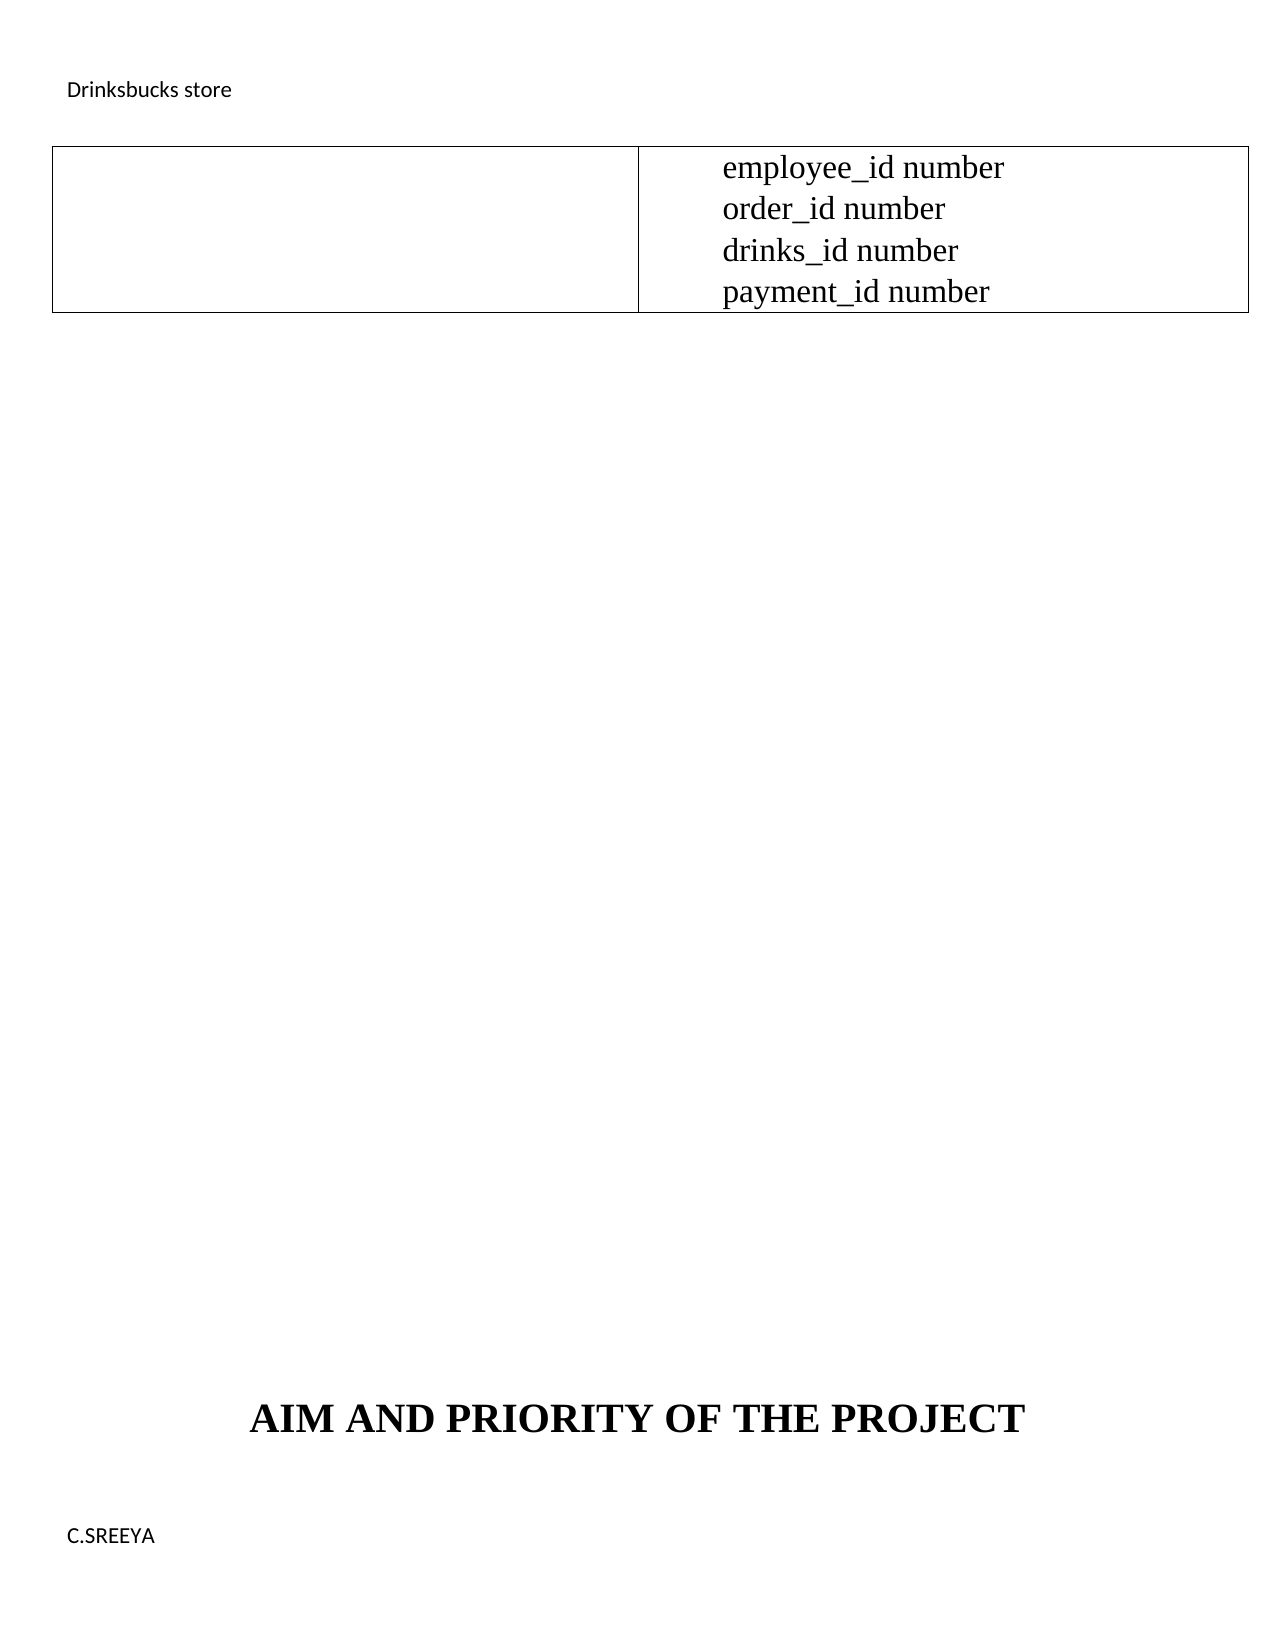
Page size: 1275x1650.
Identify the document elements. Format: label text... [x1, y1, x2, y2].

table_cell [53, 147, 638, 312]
subtitle AIM AND PRIORITY OF THE PROJECT [249, 1394, 1120, 1442]
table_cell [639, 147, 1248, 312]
